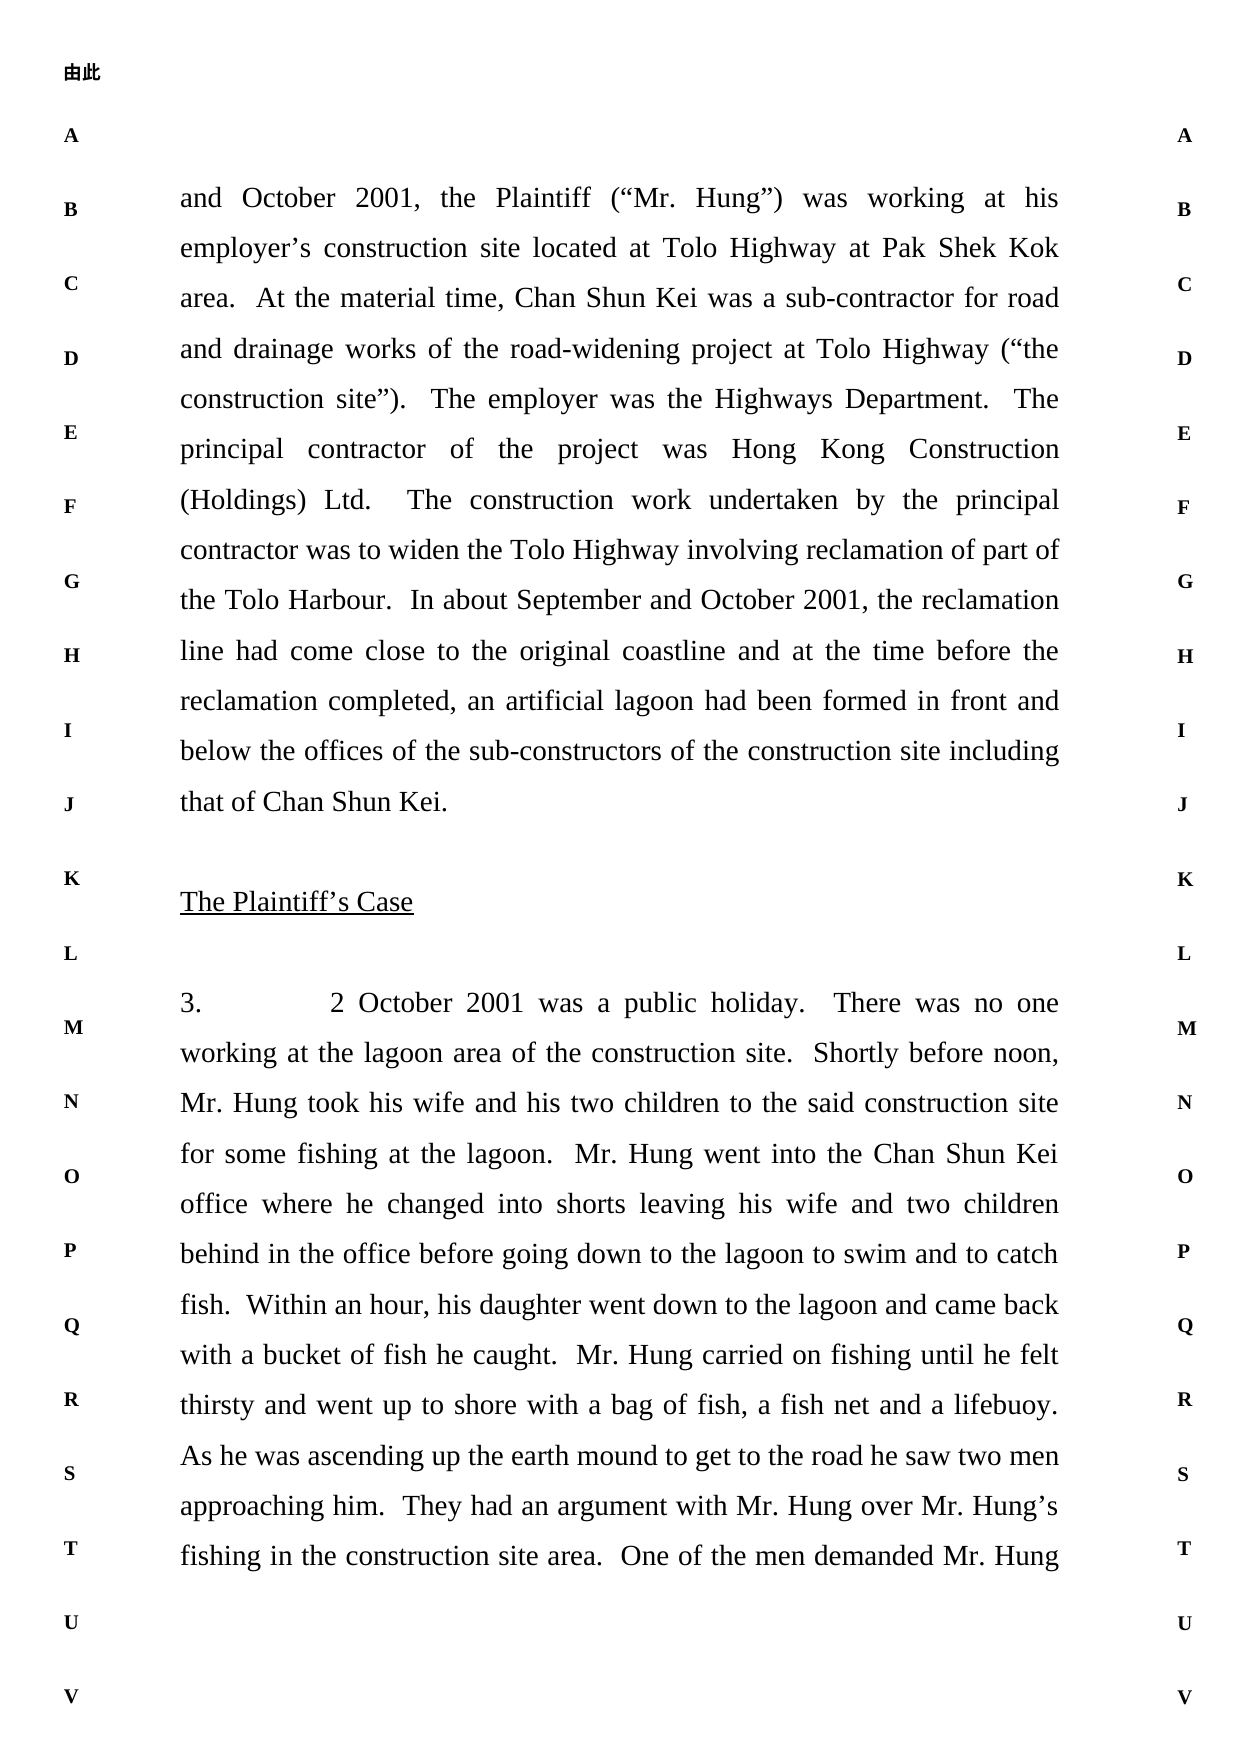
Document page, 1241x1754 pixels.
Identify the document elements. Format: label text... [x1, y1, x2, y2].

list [180, 180, 1060, 817]
text The Plaintiff’s Case [180, 884, 1060, 918]
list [180, 985, 1060, 1572]
